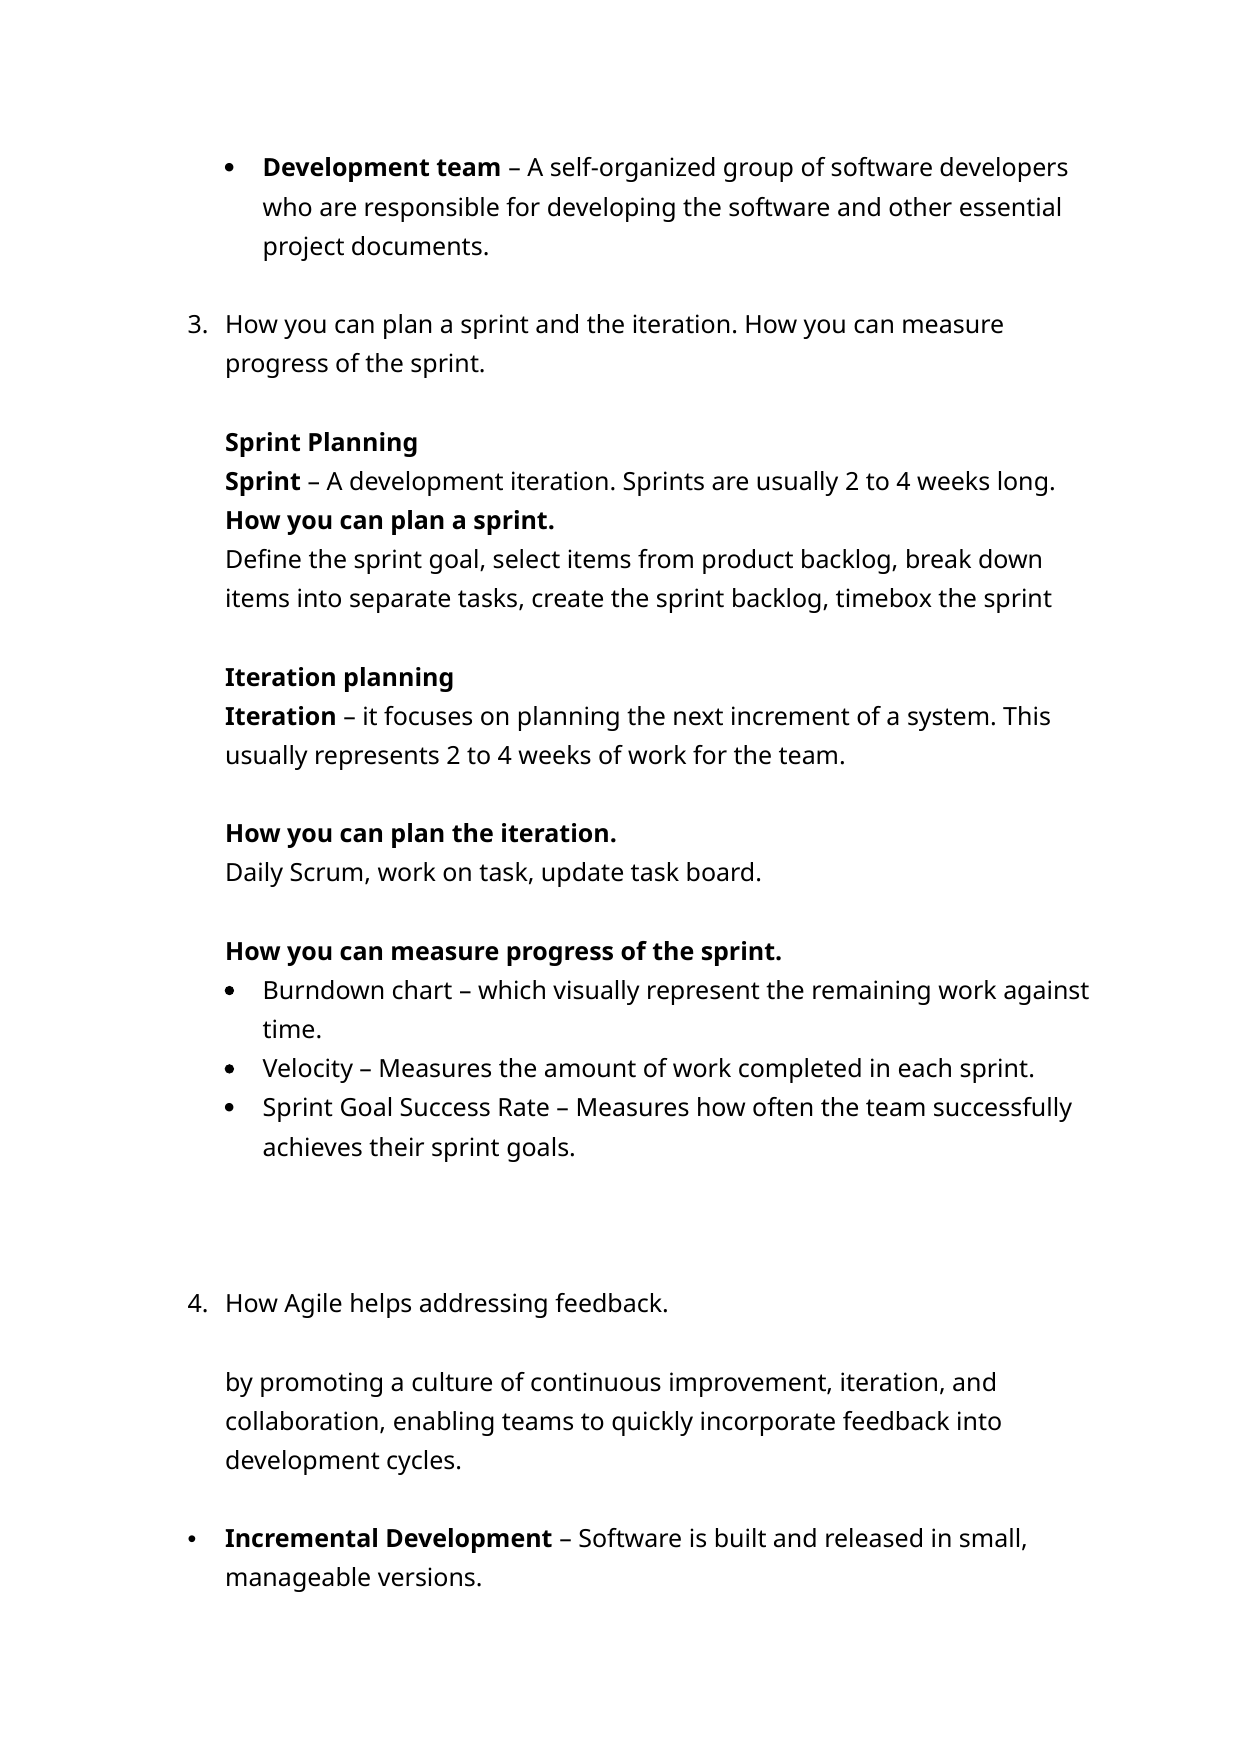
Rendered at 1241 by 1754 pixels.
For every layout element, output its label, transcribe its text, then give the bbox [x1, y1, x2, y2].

list Burndown chart – which visually represent the remaining work against time. [225, 972, 1090, 1046]
list Development team – A self-organized group of software developers who are responsible for developing the software and other essential project documents. [225, 150, 1090, 262]
list Sprint Planning [225, 424, 1090, 458]
list How you can plan the iteration. [225, 816, 1090, 850]
list How you can plan a sprint. [225, 502, 1090, 537]
list Sprint – A development iteration. Sprints are usually 2 to 4 weeks long. [225, 463, 1090, 497]
list How Agile helps addressing feedback. [187, 1286, 1090, 1320]
list Sprint Goal Success Rate – Measures how often the team successfully achieves their sprint goals. [225, 1090, 1090, 1163]
list Daily Scrum, work on task, update task board. [225, 855, 1090, 889]
list How you can measure progress of the sprint. [225, 933, 1090, 967]
list Iteration – it focuses on planning the next increment of a system. This usually represents 2 to 4 weeks of work for the team. [225, 698, 1090, 772]
list Incremental Development – Software is built and released in small, manageable versions. [187, 1521, 1090, 1594]
list Velocity – Measures the amount of work completed in each sprint. [225, 1051, 1090, 1085]
list Iteration planning [225, 659, 1090, 693]
list Define the sprint goal, select items from product backlog, break down items into separate tasks, create the sprint backlog, timebox the sprint [225, 542, 1090, 615]
list by promoting a culture of continuous improvement, iteration, and collaboration, enabling teams to quickly incorporate feedback into development cycles. [225, 1364, 1090, 1477]
list How you can plan a sprint and the iteration. How you can measure progress of the sprint. [187, 307, 1090, 380]
